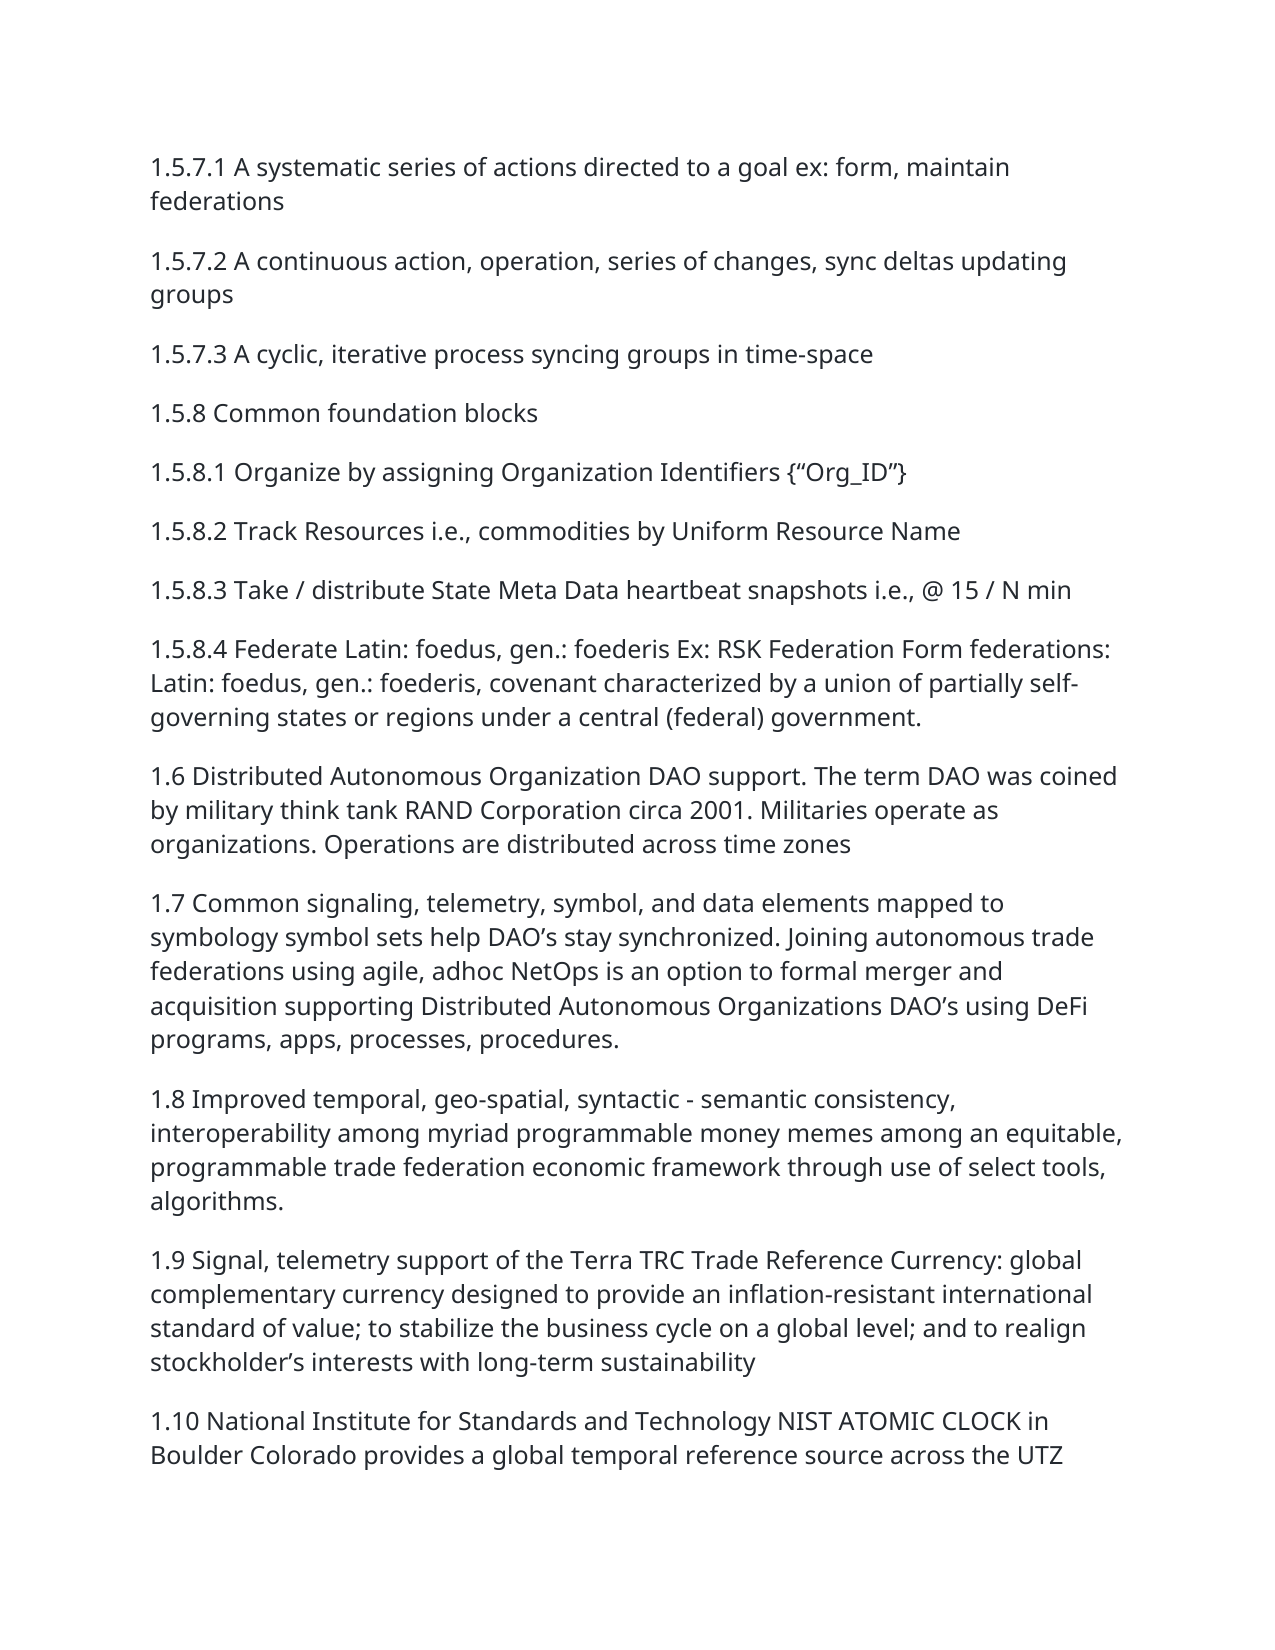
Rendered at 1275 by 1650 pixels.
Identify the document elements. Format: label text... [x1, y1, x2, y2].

text 1.5.8.4 Federate Latin: foedus, gen.: foederis Ex: RSK Federation Form federations: Latin: foedus, gen.: foederis, covenant characterized by a union of partially self-governing states or regions under a central (federal) government. [150, 632, 1125, 734]
text 1.5.8.1 Organize by assigning Organization Identifiers {“Org_ID”} [150, 454, 1125, 488]
text 1.5.8 Common foundation blocks [150, 395, 1125, 429]
text 1.9 Signal, telemetry support of the Terra TRC Trade Reference Currency: global complementary currency designed to provide an inflation-resistant international standard of value; to stabilize the business cycle on a global level; and to realign stockholder’s interests with long-term sustainability [150, 1242, 1125, 1379]
text 1.5.7.2 A continuous action, operation, series of changes, sync deltas updating groups [150, 243, 1125, 311]
text 1.7 Common signaling, telemetry, symbol, and data elements mapped to symbology symbol sets help DAO’s stay synchronized. Joining autonomous trade federations using agile, adhoc NetOps is an option to formal merger and acquisition supporting Distributed Autonomous Organizations DAO’s using DeFi programs, apps, processes, procedures. [150, 886, 1125, 1056]
text 1.5.7.3 A cyclic, iterative process syncing groups in time-space [150, 336, 1125, 370]
text 1.5.7.1 A systematic series of actions directed to a goal ex: form, maintain federations [150, 150, 1125, 218]
text 1.5.8.2 Track Resources i.e., commodities by Uniform Resource Name [150, 513, 1125, 547]
text 1.5.8.3 Take / distribute State Meta Data heartbeat snapshots i.e., @ 15 / N min [150, 572, 1125, 607]
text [150, 1404, 1125, 1472]
text 1.8 Improved temporal, geo-spatial, syntactic - semantic consistency, interoperability among myriad programmable money memes among an equitable, programmable trade federation economic framework through use of select tools, algorithms. [150, 1081, 1125, 1217]
text 1.6 Distributed Autonomous Organization DAO support. The term DAO was coined by military think tank RAND Corporation circa 2001. Militaries operate as organizations. Operations are distributed across time zones [150, 759, 1125, 861]
